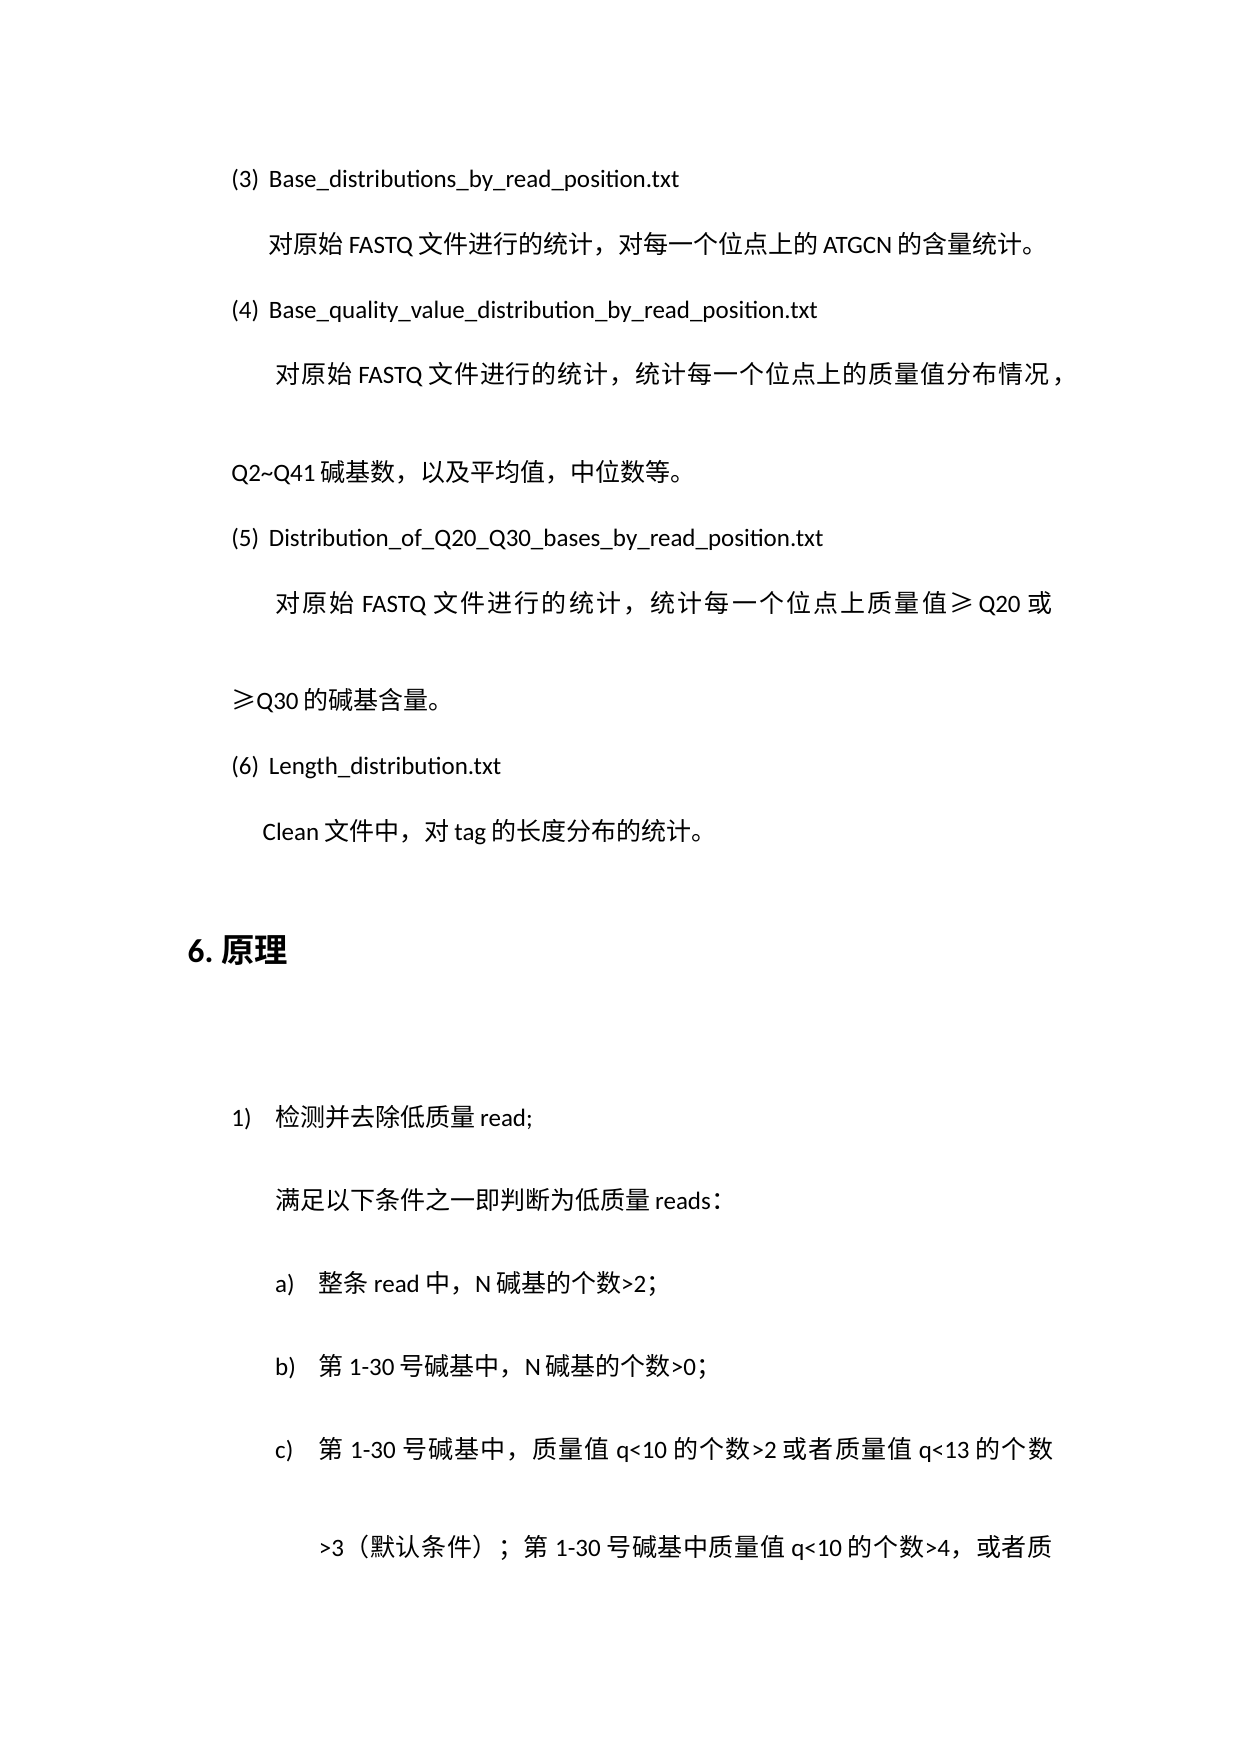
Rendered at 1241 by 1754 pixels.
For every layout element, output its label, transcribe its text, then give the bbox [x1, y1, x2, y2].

list 第1-30号碱基中，N碱基的个数>0； [275, 1332, 1053, 1397]
text 对原始FASTQ文件进行的统计，统计每一个位点上的质量值分布情况，Q2~Q41碱基数，以及平均值，中位数等。 [231, 341, 1053, 503]
list 整条read中，N碱基的个数>2； [275, 1249, 1053, 1314]
text 对原始FASTQ文件进行的统计，统计每一个位点上质量值≥Q20或≥Q30的碱基含量。 [231, 569, 1053, 731]
text 对原始FASTQ文件进行的统计，对每一个位点上的ATGCN的含量统计。 [225, 210, 1053, 275]
list Base_distributions_by_read_position.txt [231, 162, 1053, 194]
list Length_distribution.txt [231, 749, 1053, 782]
list Base_quality_value_distribution_by_read_position.txt [231, 293, 1053, 325]
list 满足以下条件之一即判断为低质量reads： [275, 1166, 1053, 1231]
list 检测并去除低质量read; [231, 1083, 1053, 1148]
text Clean文件中，对tag的长度分布的统计。 [219, 797, 1053, 862]
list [275, 1416, 1053, 1578]
subtitle 6. 原理 [187, 916, 1053, 981]
list Distribution_of_Q20_Q30_bases_by_read_position.txt [231, 521, 1053, 554]
